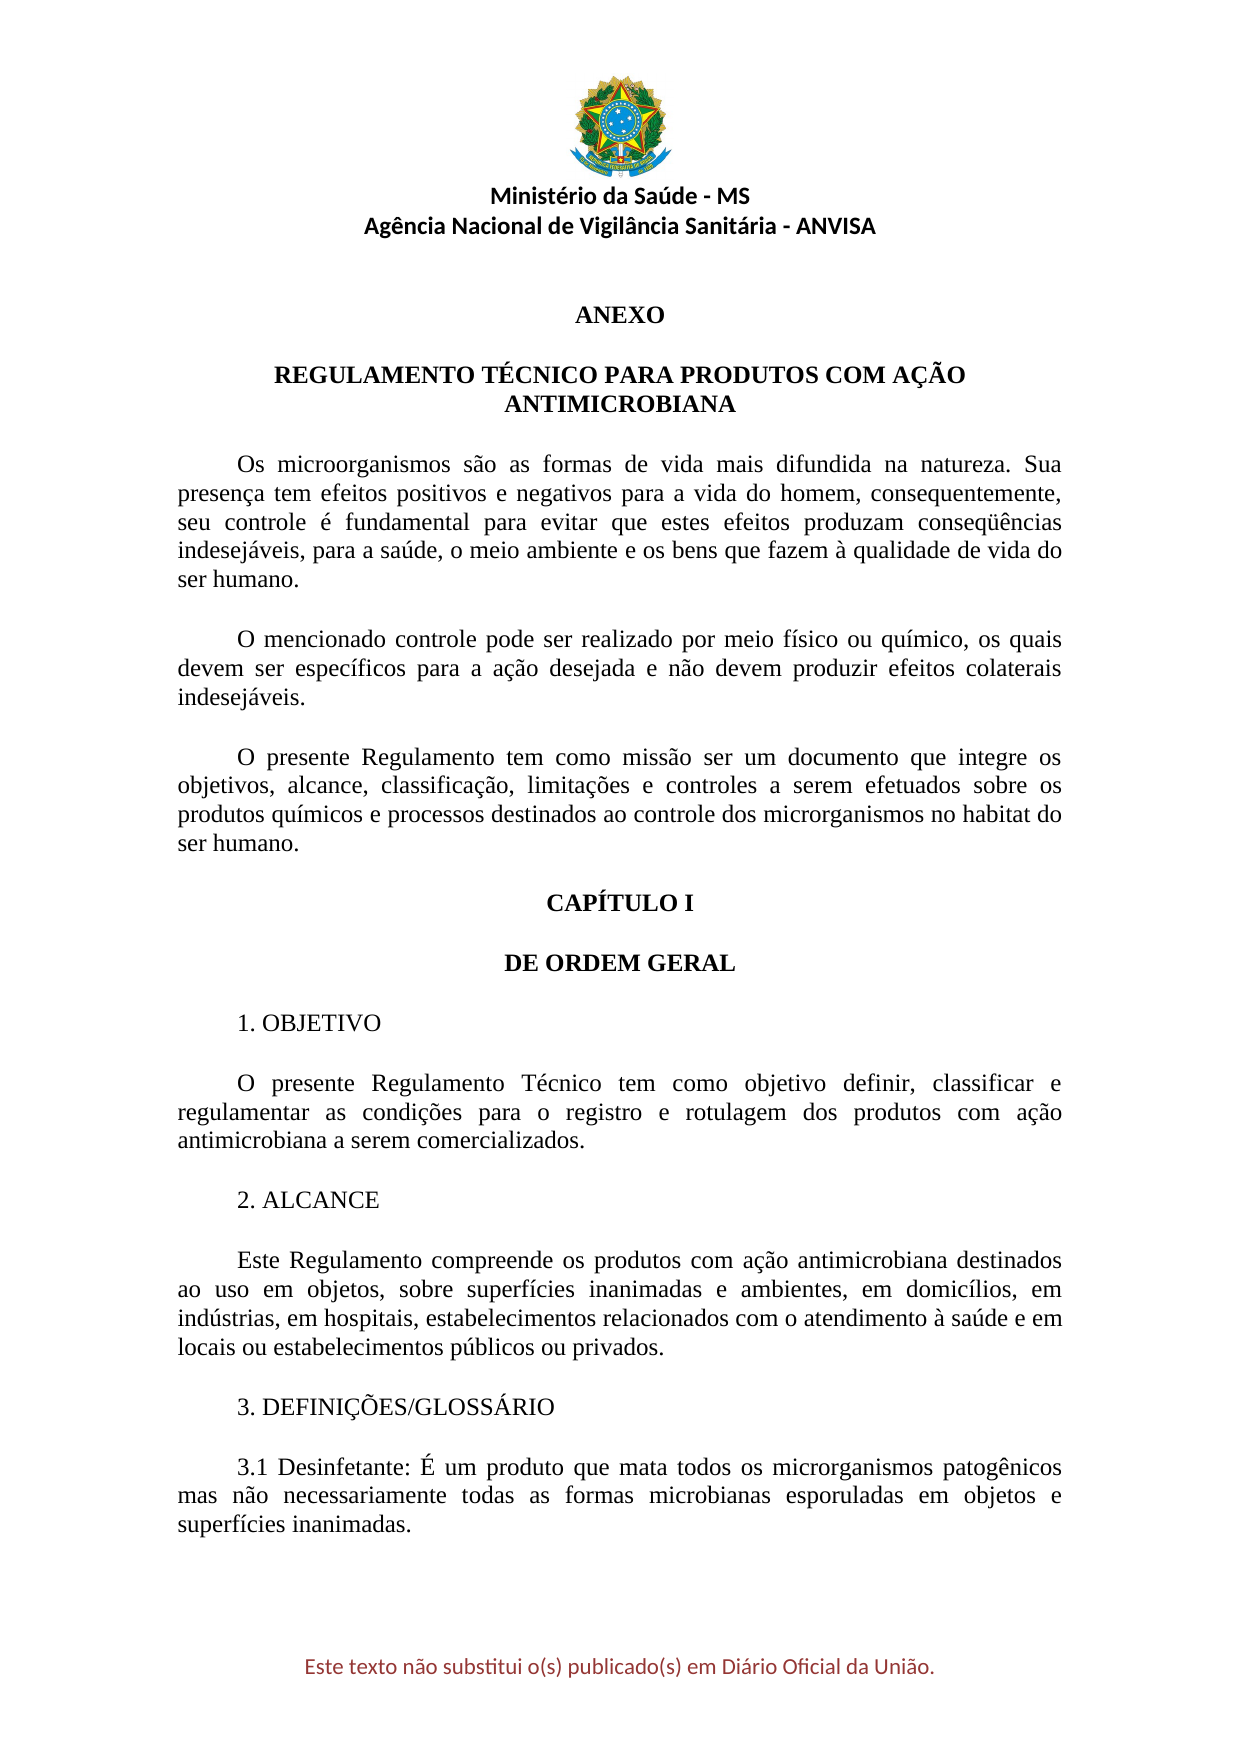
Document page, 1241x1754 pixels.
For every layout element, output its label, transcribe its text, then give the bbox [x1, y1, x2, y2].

text DE ORDEM GERAL [177, 948, 1063, 977]
text 3.1 Desinfetante: É um produto que mata todos os microrganismos patogênicos mas não necessariamente todas as formas microbianas esporuladas em objetos e superfícies inanimadas. [177, 1452, 1063, 1538]
text O mencionado controle pode ser realizado por meio físico ou químico, os quais devem ser específicos para a ação desejada e não devem produzir efeitos colaterais indesejáveis. [177, 624, 1063, 710]
picture [566, 73, 674, 180]
text ANEXO [177, 300, 1063, 329]
text Este Regulamento compreende os produtos com ação antimicrobiana destinados ao uso em objetos, sobre superfícies inanimadas e ambientes, em domicílios, em indústrias, em hospitais, estabelecimentos relacionados com o atendimento à saúde e em locais ou estabelecimentos públicos ou privados. [177, 1245, 1063, 1360]
text 3. DEFINIÇÕES/GLOSSÁRIO [177, 1392, 1063, 1420]
text REGULAMENTO TÉCNICO PARA PRODUTOS COM AÇÃO ANTIMICROBIANA [177, 360, 1063, 418]
text O presente Regulamento tem como missão ser um documento que integre os objetivos, alcance, classificação, limitações e controles a serem efetuados sobre os produtos químicos e processos destinados ao controle dos microrganismos no habitat do ser humano. [177, 742, 1063, 857]
text 1. OBJETIVO [177, 1008, 1063, 1037]
text CAPÍTULO I [177, 888, 1063, 917]
text 2. ALCANCE [177, 1185, 1063, 1214]
text Os microorganismos são as formas de vida mais difundida na natureza. Sua presença tem efeitos positivos e negativos para a vida do homem, consequentemente, seu controle é fundamental para evitar que estes efeitos produzam conseqüências indesejáveis, para a saúde, o meio ambiente e os bens que fazem à qualidade de vida do ser humano. [177, 449, 1063, 593]
text O presente Regulamento Técnico tem como objetivo definir, classificar e regulamentar as condições para o registro e rotulagem dos produtos com ação antimicrobiana a serem comercializados. [177, 1068, 1063, 1154]
